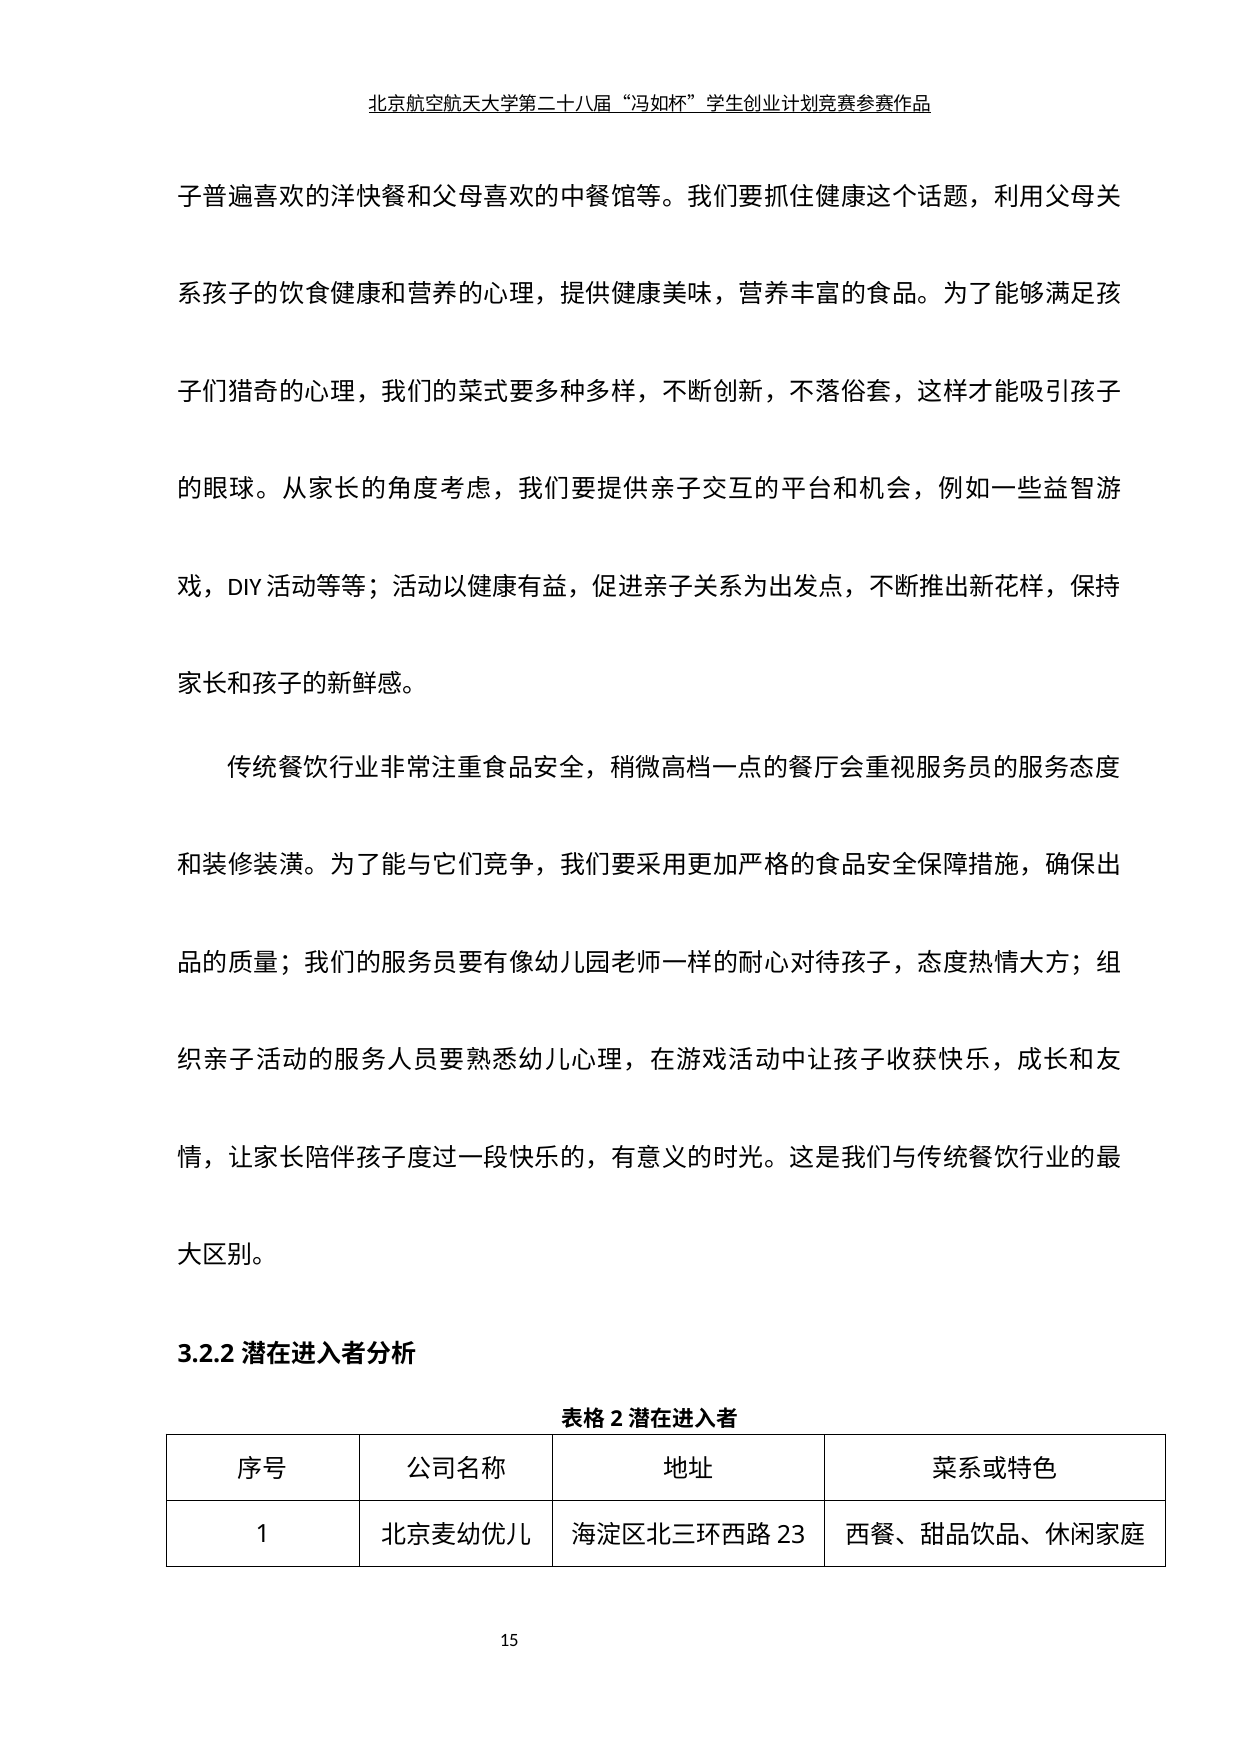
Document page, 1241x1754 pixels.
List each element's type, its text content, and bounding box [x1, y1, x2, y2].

table_cell 北京麦幼优儿童主题餐厅 [360, 1501, 552, 1566]
subtitle 3.2.2 潜在进入者分析 [177, 1319, 1122, 1384]
table_header 公司名称 [360, 1435, 552, 1499]
text 表格 2 潜在进入者 [177, 1401, 1122, 1433]
table_cell 西餐、甜品饮品、休闲家庭套餐为主 [825, 1501, 1165, 1566]
table_header 菜系或特色 [825, 1435, 1165, 1499]
list 传统餐饮行业非常注重食品安全，稍微高档一点的餐厅会重视服务员的服务态度和装修装潢。为了能与它们竞争，我们要采用更加严格的食品安全保障措施，确保出品的质量；我们的服务员要有像幼儿园老师一样的耐心对待孩子，态度热情大方；组织亲子活动的服务人员要熟悉幼儿心理，在游戏活动中让孩子收获快乐，成长和友情，让家长陪伴孩子度过一段快乐的，有意义的时光。这是我们与传统餐饮行业的最大区别。 [177, 733, 1122, 1285]
table_header 序号 [167, 1435, 359, 1499]
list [177, 162, 1122, 714]
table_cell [553, 1501, 824, 1566]
table_header 地址 [553, 1435, 824, 1499]
table_cell 1 [167, 1501, 359, 1566]
